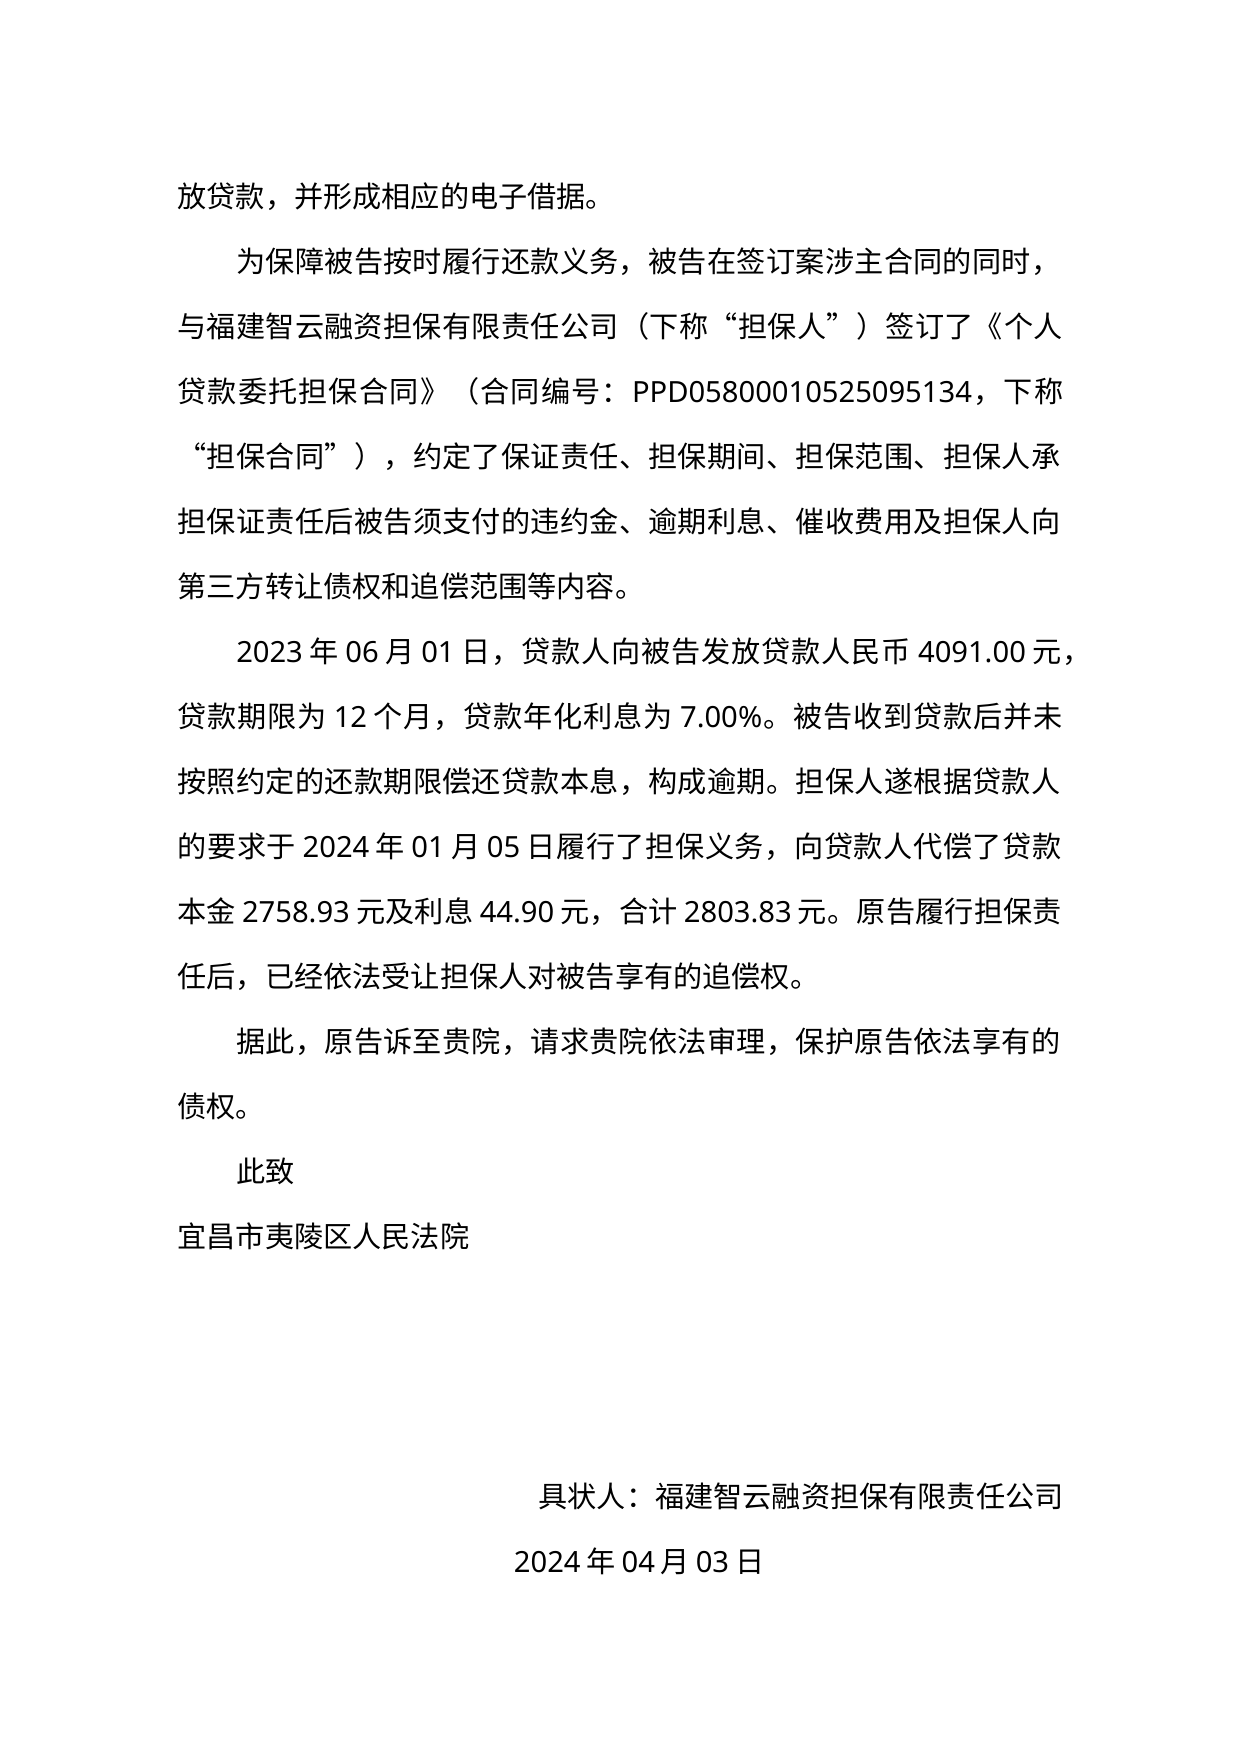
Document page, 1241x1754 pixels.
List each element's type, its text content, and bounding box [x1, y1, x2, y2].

text 宜昌市夷陵区人民法院 [177, 1202, 1063, 1267]
text 为保障被告按时履行还款义务，被告在签订案涉主合同的同时，与福建智云融资担保有限责任公司（下称“担保人”）签订了《个人贷款委托担保合同》（合同编号：PPD05800010525095134，下称“担保合同”），约定了保证责任、担保期间、担保范围、担保人承担保证责任后被告须支付的违约金、逾期利息、催收费用及担保人向第三方转让债权和追偿范围等内容。 [177, 227, 1063, 617]
text 2024年04月03日 [177, 1527, 1063, 1592]
text 具状人：福建智云融资担保有限责任公司 [177, 1462, 1063, 1527]
text 据此，原告诉至贵院，请求贵院依法审理，保护原告依法享有的债权。 [177, 1007, 1063, 1137]
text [177, 162, 1063, 227]
text 2023年06月01日，贷款人向被告发放贷款人民币4091.00元，贷款期限为12个月，贷款年化利息为7.00%。被告收到贷款后并未按照约定的还款期限偿还贷款本息，构成逾期。担保人遂根据贷款人的要求于2024年01月05日履行了担保义务，向贷款人代偿了贷款本金2758.93元及利息44.90元，合计2803.83元。原告履行担保责任后，已经依法受让担保人对被告享有的追偿权。 [177, 617, 1063, 1007]
text 此致 [177, 1137, 1063, 1202]
